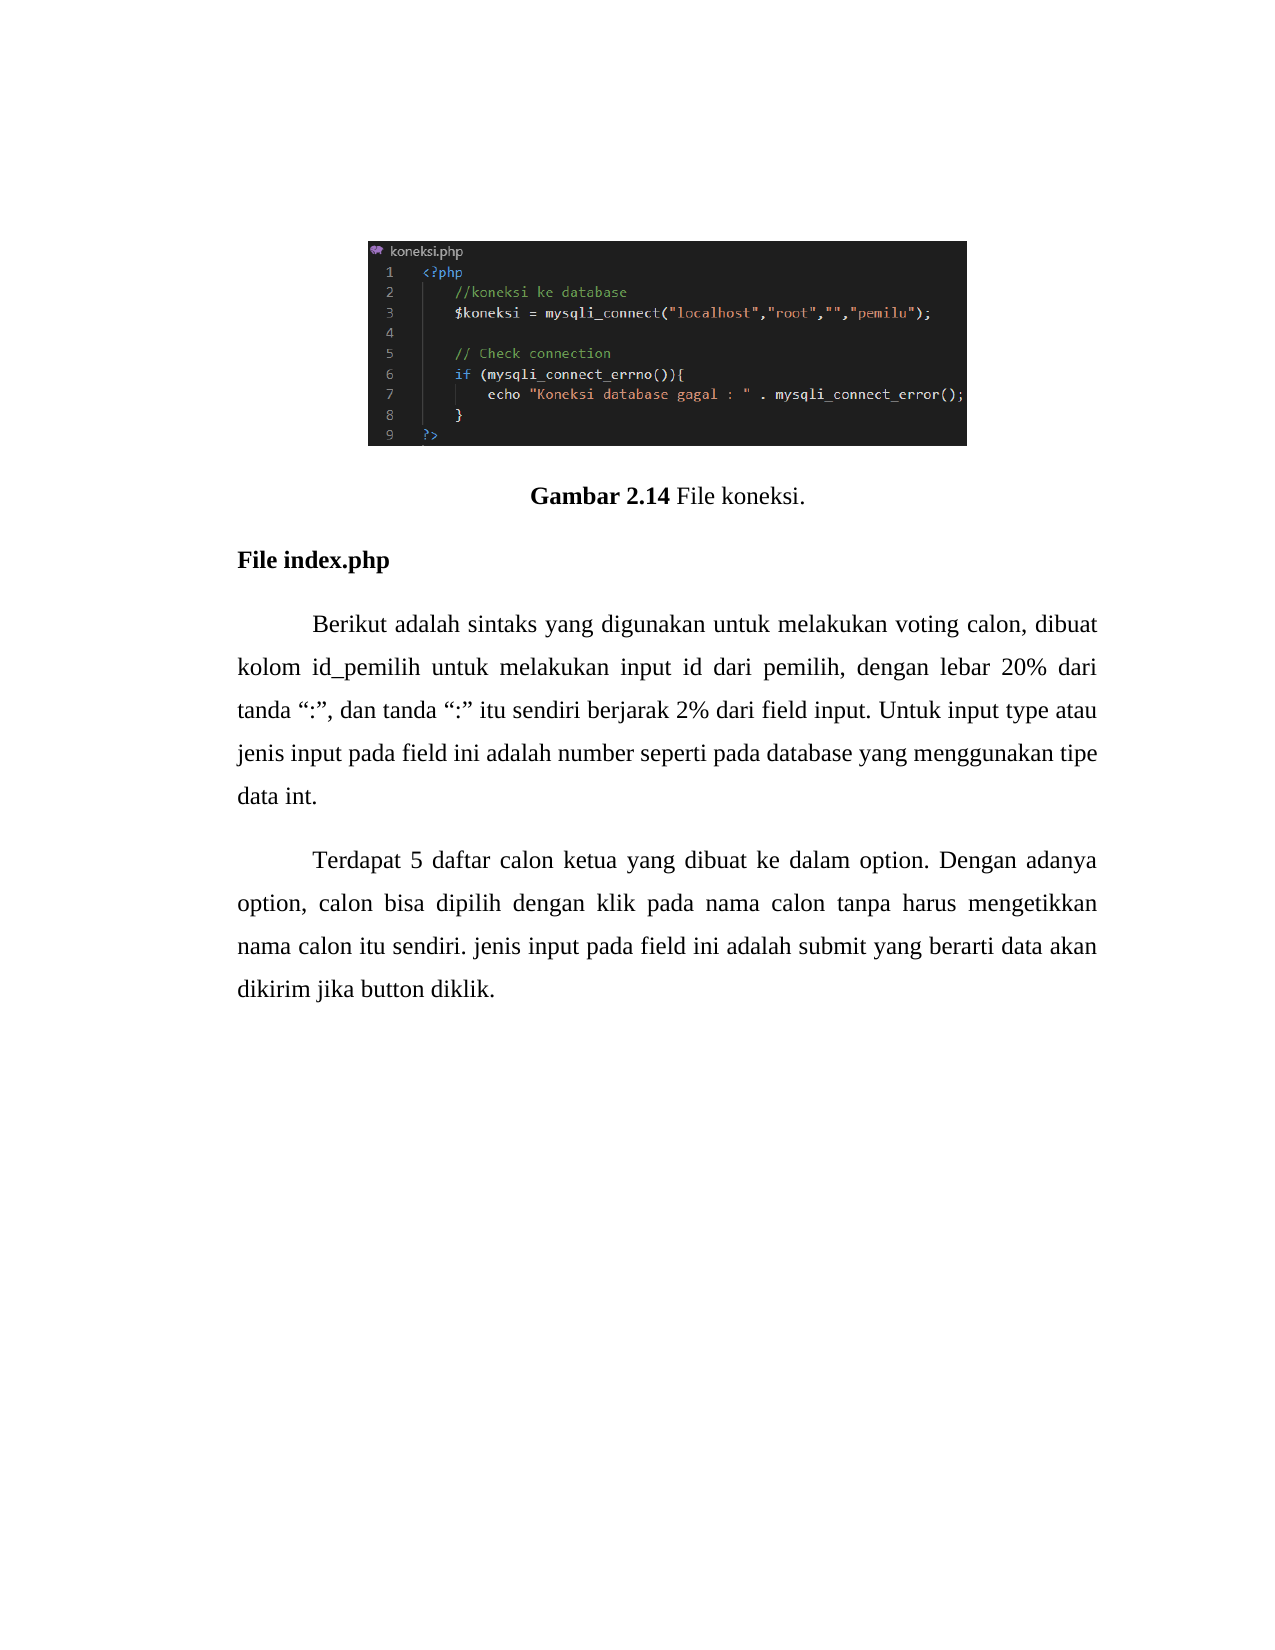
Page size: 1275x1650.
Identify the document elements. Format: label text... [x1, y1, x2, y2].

text Gambar 2.14 File koneksi. [237, 481, 1098, 509]
text File index.php [237, 545, 1098, 573]
text Terdapat 5 daftar calon ketua yang dibuat ke dalam option. Dengan adanya option, calon bisa dipilih dengan klik pada nama calon tanpa harus mengetikkan nama calon itu sendiri. jenis input pada field ini adalah submit yang berarti data akan dikirim jika button diklik. [237, 845, 1098, 1003]
text Berikut adalah sintaks yang digunakan untuk melakukan voting calon, dibuat kolom id_pemilih untuk melakukan input id dari pemilih, dengan lebar 20% dari tanda “:”, dan tanda “:” itu sendiri berjarak 2% dari field input. Untuk input type atau jenis input pada field ini adalah number seperti pada database yang menggunakan tipe data int. [237, 609, 1098, 810]
picture [368, 241, 967, 446]
